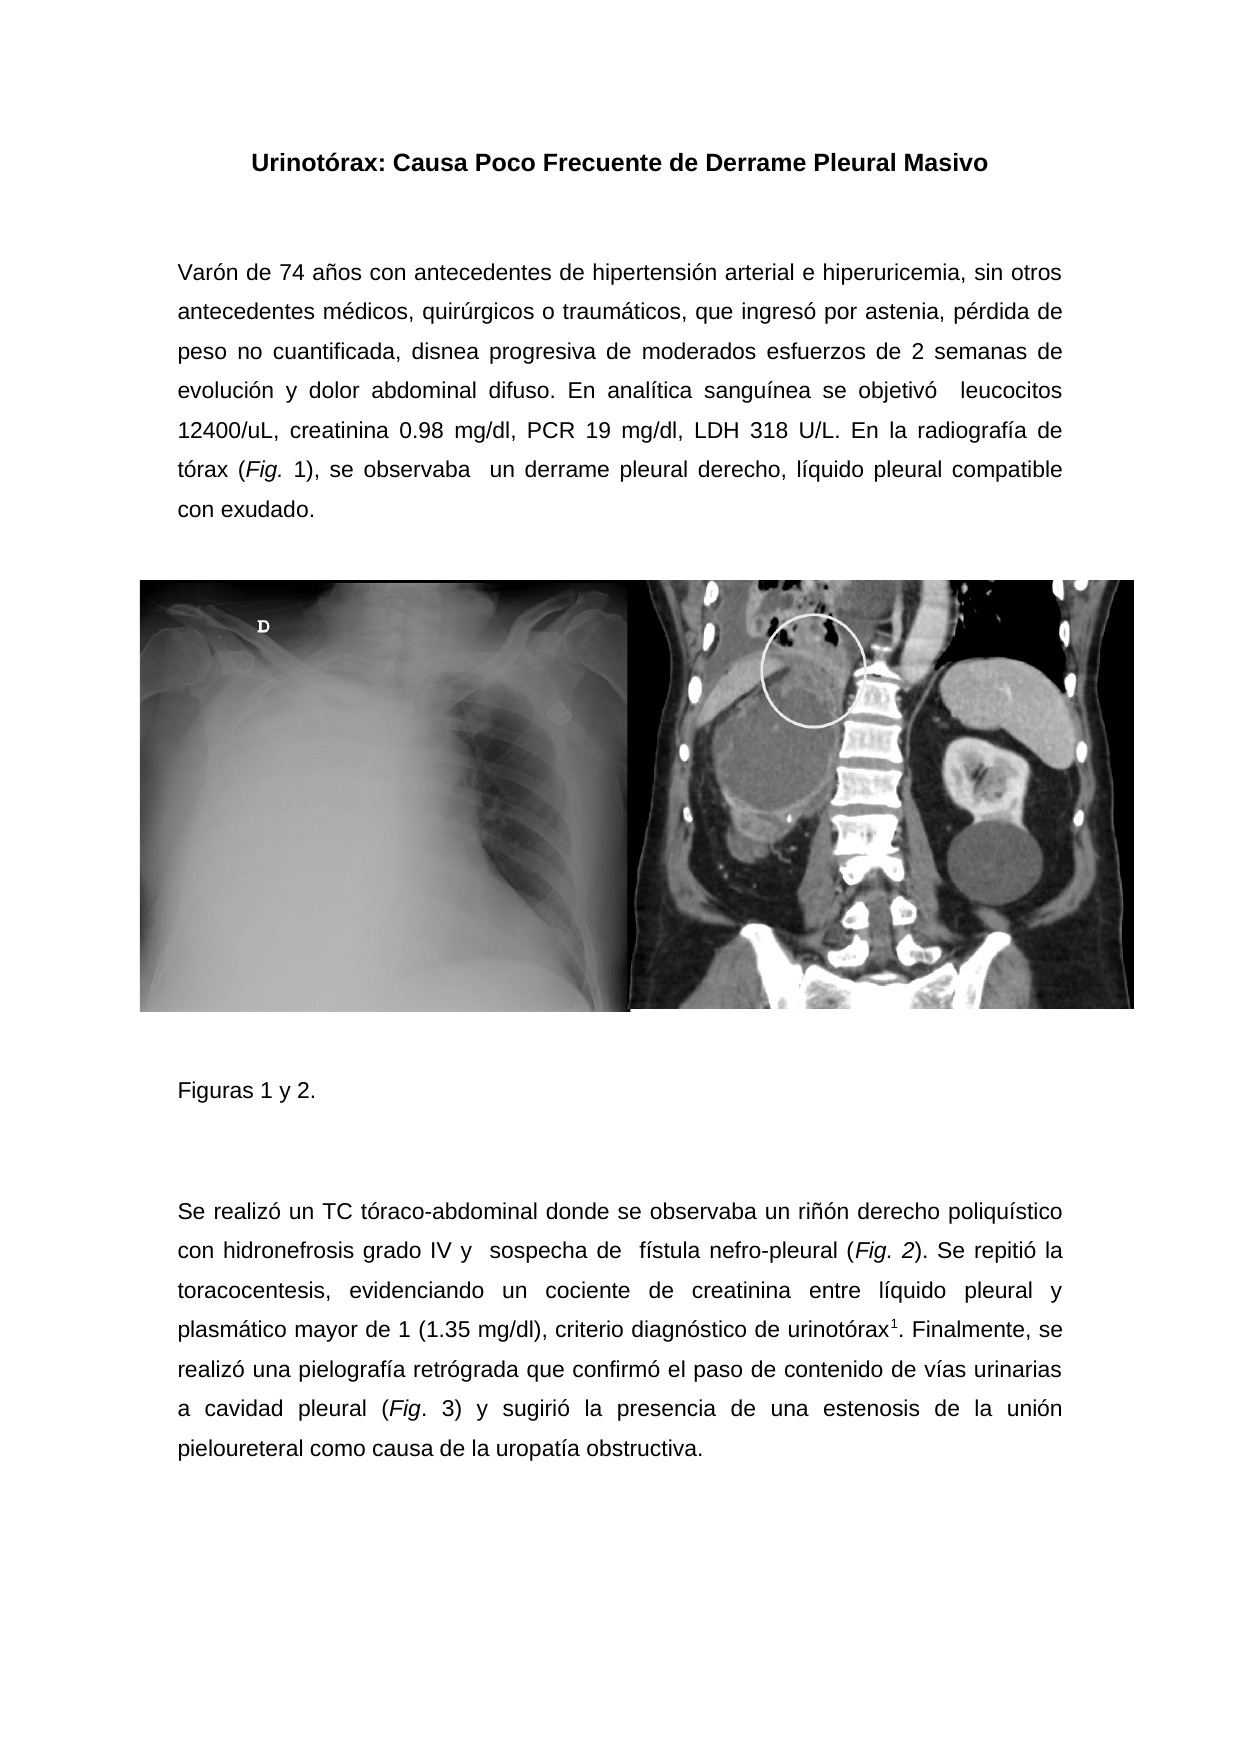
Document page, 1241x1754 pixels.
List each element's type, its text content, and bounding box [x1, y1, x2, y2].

text Varón de 74 años con antecedentes de hipertensión arterial e hiperuricemia, sin otros antecedentes médicos, quirúrgicos o traumáticos, que ingresó por astenia, pérdida de peso no cuantificada, disnea progresiva de moderados esfuerzos de 2 semanas de evolución y dolor abdominal difuso. En analítica sanguínea se objetivó leucocitos 12400/uL, creatinina 0.98 mg/dl, PCR 19 mg/dl, LDH 318 U/L. En la radiografía de tórax (Fig. 1), se observaba un derrame pleural derecho, líquido pleural compatible con exudado. [177, 259, 1063, 522]
text Figuras 1 y 2. [177, 1077, 1063, 1104]
text Urinotórax: Causa Poco Frecuente de Derrame Pleural Masivo [177, 148, 1063, 176]
text Se realizó un TC tóraco-abdominal donde se observaba un riñón derecho poliquístico con hidronefrosis grado IV y sospecha de fístula nefro-pleural (Fig. 2). Se repitió la toracocentesis, evidenciando un cociente de creatinina entre líquido pleural y plasmático mayor de 1 (1.35 mg/dl), criterio diagnóstico de urinotórax1. Finalmente, se realizó una pielografía retrógrada que confirmó el paso de contenido de vías urinarias a cavidad pleural (Fig. 3) y sugirió la presencia de una estenosis de la unión pieloureteral como causa de la uropatía obstructiva. [177, 1198, 1063, 1461]
picture [139, 580, 1134, 1012]
